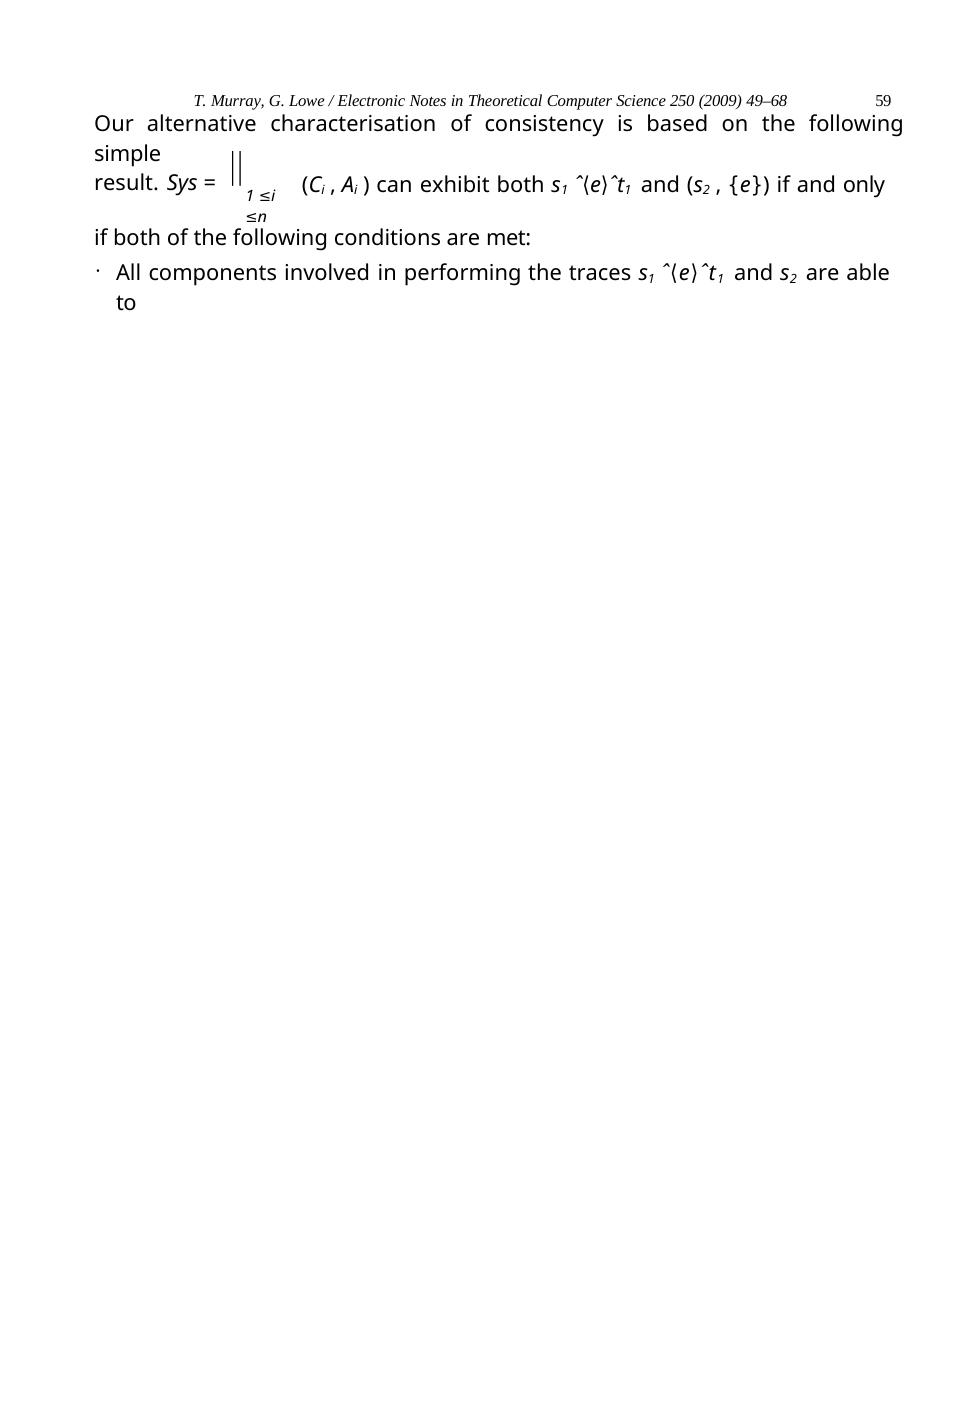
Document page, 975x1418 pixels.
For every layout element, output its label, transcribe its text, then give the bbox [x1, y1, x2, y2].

text (Ci , Ai ) can exhibit both s1 ˆ⟨e⟩ˆt1 and (s2 , {e}) if and only [302, 168, 904, 198]
text Our alternative characterisation of consistency is based on the following simple [94, 108, 904, 168]
text result. Sys = [94, 168, 241, 196]
picture [232, 151, 241, 186]
text 1 ≤i ≤n [245, 185, 299, 227]
list All components involved in performing the traces s1 ˆ⟨e⟩ˆt1 and s2 are able to [95, 257, 904, 316]
text if both of the following conditions are met: [94, 227, 904, 249]
